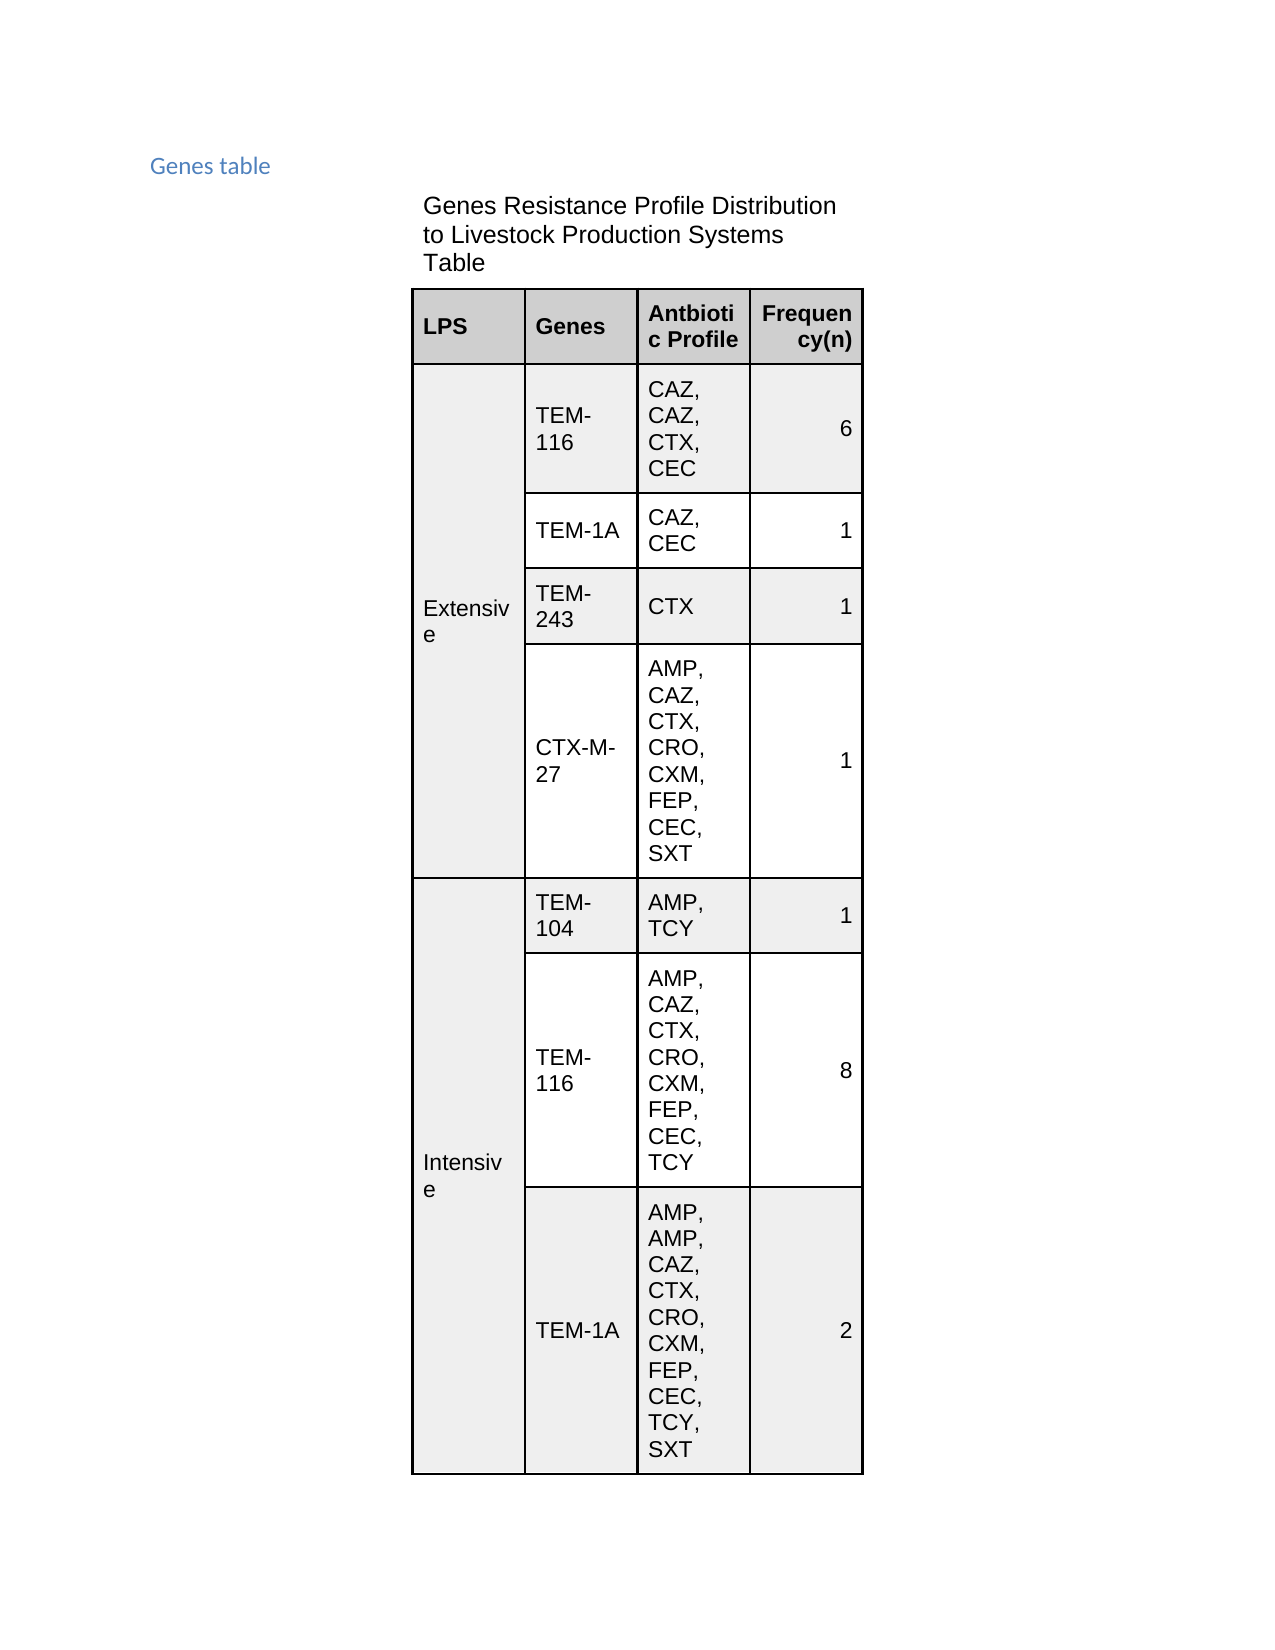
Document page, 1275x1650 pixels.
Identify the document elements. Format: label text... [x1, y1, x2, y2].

table_cell Extensive [414, 365, 524, 877]
table_cell Frequency(n) [751, 290, 861, 363]
table_cell TEM-1A [526, 1188, 636, 1472]
table_cell CTX-M-27 [526, 645, 636, 877]
table_cell TEM-116 [526, 954, 636, 1186]
table_cell 2 [751, 1188, 861, 1472]
table_header Genes Resistance Profile Distribution to Livestock Production Systems Table [413, 181, 862, 288]
table_cell CAZ, CAZ, CTX, CEC [639, 365, 749, 492]
table_cell Genes [526, 290, 636, 363]
table_cell TEM-243 [526, 569, 636, 643]
table_cell Intensive [414, 879, 524, 1472]
table_cell LPS [414, 290, 524, 363]
table_cell Antbiotic Profile [639, 290, 749, 363]
table_cell TEM-116 [526, 365, 636, 492]
table_cell 6 [751, 365, 861, 492]
table_cell TEM-1A [526, 494, 636, 567]
subtitle Genes table [150, 150, 1125, 181]
table_cell 1 [751, 879, 861, 952]
table_cell AMP, CAZ, CTX, CRO, CXM, FEP, CEC, SXT [639, 645, 749, 877]
table_cell CTX [639, 569, 749, 643]
table_cell 1 [751, 569, 861, 643]
table_cell 1 [751, 494, 861, 567]
table_cell TEM-104 [526, 879, 636, 952]
table_cell AMP, TCY [639, 879, 749, 952]
table_cell AMP, AMP, CAZ, CTX, CRO, CXM, FEP, CEC, TCY, SXT [639, 1188, 749, 1472]
table_cell CAZ, CEC [639, 494, 749, 567]
table_cell AMP, CAZ, CTX, CRO, CXM, FEP, CEC, TCY [639, 954, 749, 1186]
table_cell 8 [751, 954, 861, 1186]
table_cell 1 [751, 645, 861, 877]
